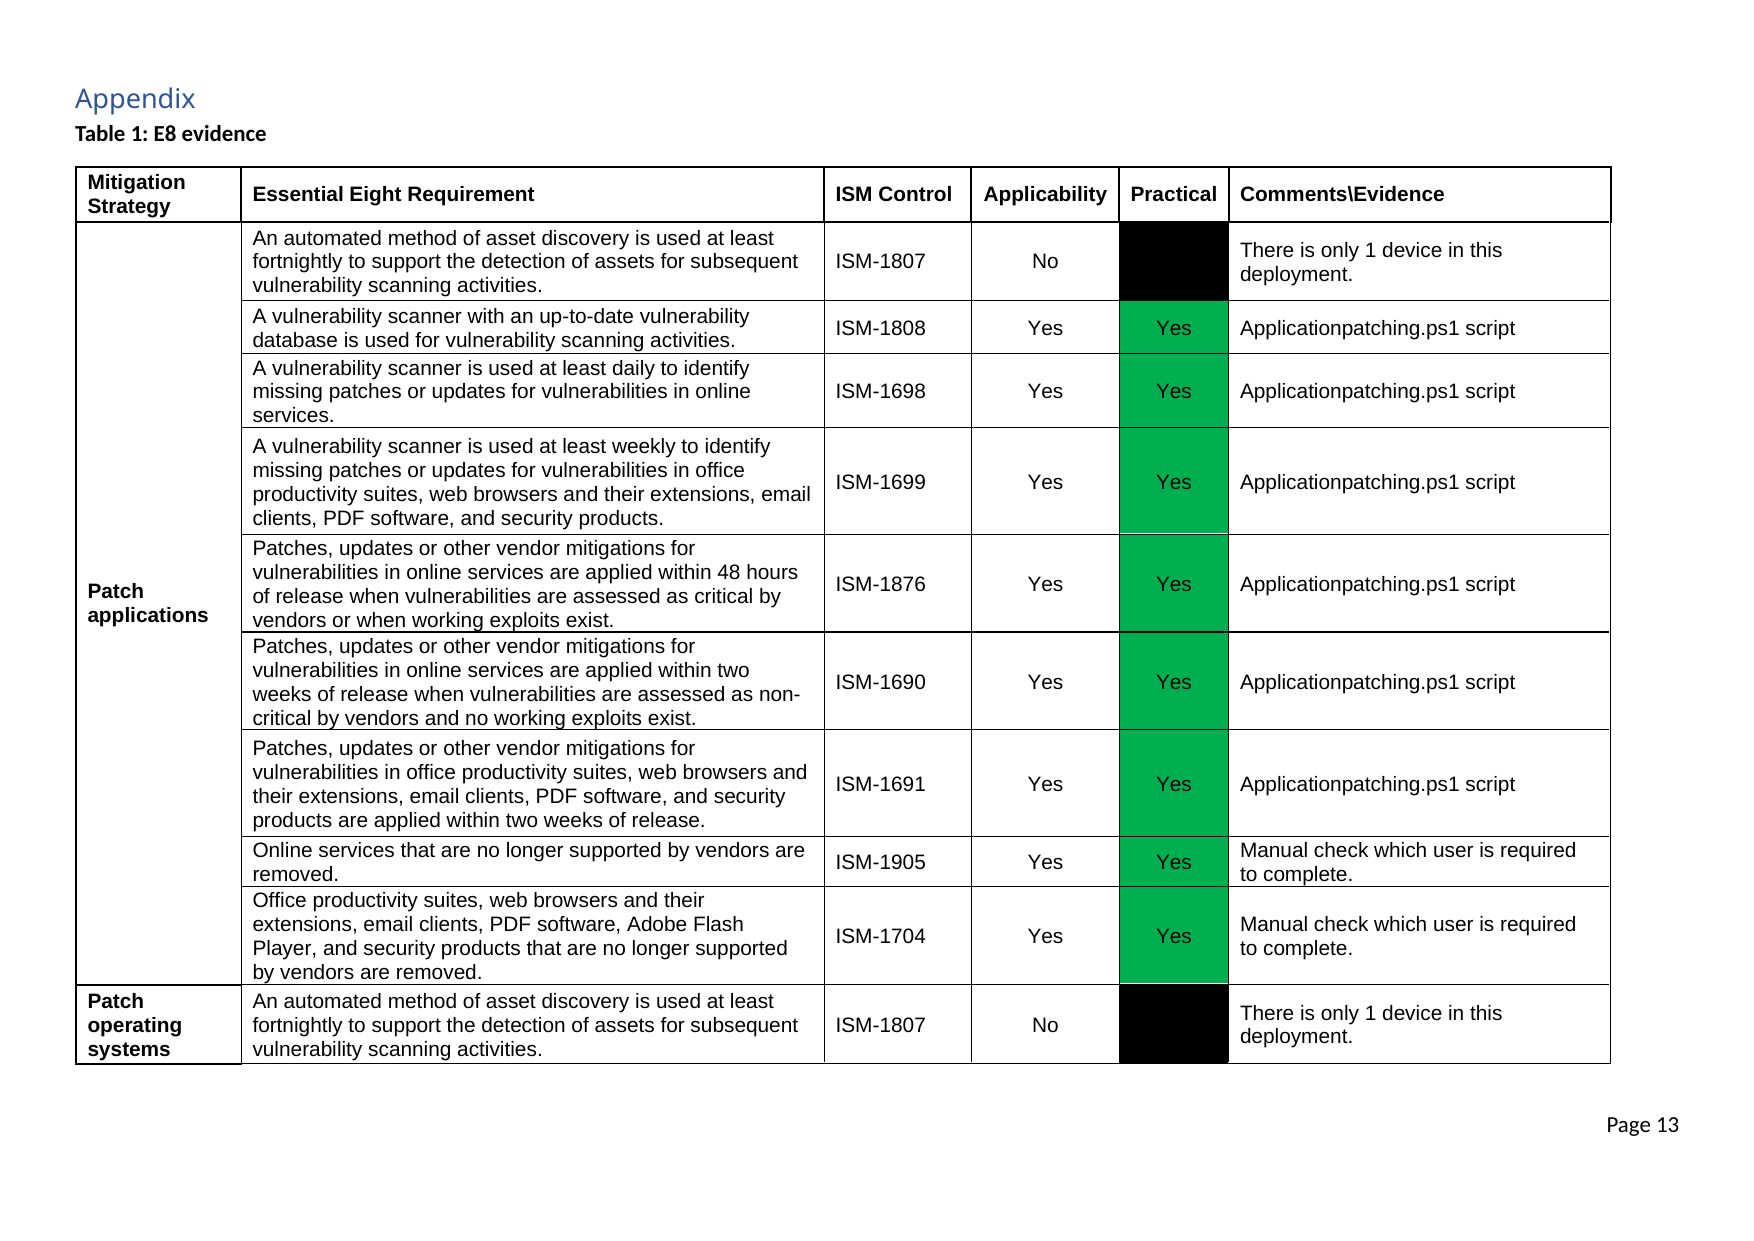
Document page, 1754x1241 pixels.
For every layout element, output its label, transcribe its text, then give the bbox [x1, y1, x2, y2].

table_cell Yes [972, 428, 1119, 533]
table_cell Manual check which user is required to complete. [1229, 886, 1610, 983]
table_cell No [971, 985, 1119, 1063]
table_cell Office productivity suites, web browsers and their extensions, email clients, PDF software, Adobe Flash Player, and security products that are no longer supported by vendors are removed. [242, 887, 824, 983]
table_header Essential Eight Requirement [242, 168, 823, 221]
table_cell ISM-1876 [825, 535, 971, 631]
table_cell ISM-1699 [825, 428, 971, 533]
table_cell An automated method of asset discovery is used at least fortnightly to support the detection of assets for subsequent vulnerability scanning activities. [242, 985, 824, 1063]
table_cell Yes [1120, 535, 1228, 631]
table_cell There is only 1 device in this deployment. [1229, 221, 1610, 300]
table_cell Yes [972, 887, 1119, 983]
table_cell Manual check which user is required to complete. [1229, 836, 1610, 886]
table_cell A vulnerability scanner is used at least daily to identify missing patches or updates for vulnerabilities in online services. [242, 354, 824, 427]
table_cell Yes [972, 301, 1119, 353]
table_cell ISM-1807 [824, 985, 971, 1063]
table_cell Yes [972, 354, 1119, 427]
table_cell Yes [1120, 301, 1228, 353]
table_cell ISM-1807 [825, 223, 971, 300]
table_cell Applicationpatching.ps1 script [1229, 427, 1610, 533]
subtitle Appendix [75, 79, 1679, 116]
table_cell Patches, updates or other vendor mitigations for vulnerabilities in office productivity suites, web browsers and their extensions, email clients, PDF software, and security products are applied within two weeks of release. [242, 730, 824, 836]
table_cell Yes [972, 837, 1119, 886]
table_cell Yes [972, 633, 1119, 729]
table_cell Applicationpatching.ps1 script [1229, 631, 1610, 729]
table_cell ISM-1698 [825, 354, 971, 427]
table_cell ISM-1905 [825, 837, 971, 886]
table_cell Patch applications [77, 223, 241, 983]
table_cell Online services that are no longer supported by vendors are removed. [242, 837, 824, 886]
table_cell There is only 1 device in this deployment. [1229, 984, 1610, 1063]
table_cell Patches, updates or other vendor mitigations for vulnerabilities in online services are applied within two weeks of release when vulnerabilities are assessed as non-critical by vendors and no working exploits exist. [242, 633, 824, 729]
table_cell No [972, 223, 1119, 300]
table_cell [1119, 985, 1228, 1063]
table_header ISM Control [825, 168, 970, 221]
table_cell ISM-1690 [825, 633, 971, 729]
table_cell Yes [972, 730, 1119, 836]
table_cell An automated method of asset discovery is used at least fortnightly to support the detection of assets for subsequent vulnerability scanning activities. [242, 223, 824, 300]
table_cell ISM-1808 [825, 301, 971, 353]
table_header Mitigation Strategy [77, 168, 240, 221]
table_cell Yes [1120, 730, 1228, 836]
table_cell Patches, updates or other vendor mitigations for vulnerabilities in online services are applied within 48 hours of release when vulnerabilities are assessed as critical by vendors or when working exploits exist. [242, 535, 824, 631]
table_cell Yes [1120, 887, 1228, 983]
table_cell Applicationpatching.ps1 script [1229, 534, 1610, 631]
table_cell ISM-1704 [825, 887, 971, 983]
table_cell A vulnerability scanner with an up-to-date vulnerability database is used for vulnerability scanning activities. [242, 301, 824, 353]
table_cell Applicationpatching.ps1 script [1229, 353, 1610, 427]
table_cell Yes [1120, 428, 1228, 533]
table_cell [1120, 223, 1228, 300]
table_cell Yes [1120, 837, 1228, 886]
table_cell Yes [972, 535, 1119, 631]
table_header Applicability [972, 168, 1118, 221]
table_cell ISM-1691 [825, 730, 971, 836]
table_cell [77, 986, 241, 1063]
table_cell Yes [1120, 354, 1228, 427]
table_cell Applicationpatching.ps1 script [1229, 729, 1610, 836]
table_cell A vulnerability scanner is used at least weekly to identify missing patches or updates for vulnerabilities in office productivity suites, web browsers and their extensions, email clients, PDF software, and security products. [242, 428, 824, 533]
table_header Comments\Evidence [1230, 168, 1610, 221]
table_cell Yes [1120, 633, 1228, 729]
table_cell Applicationpatching.ps1 script [1229, 300, 1610, 353]
table_header Practical [1120, 168, 1228, 221]
text Table 1: E8 evidence [75, 119, 1679, 147]
